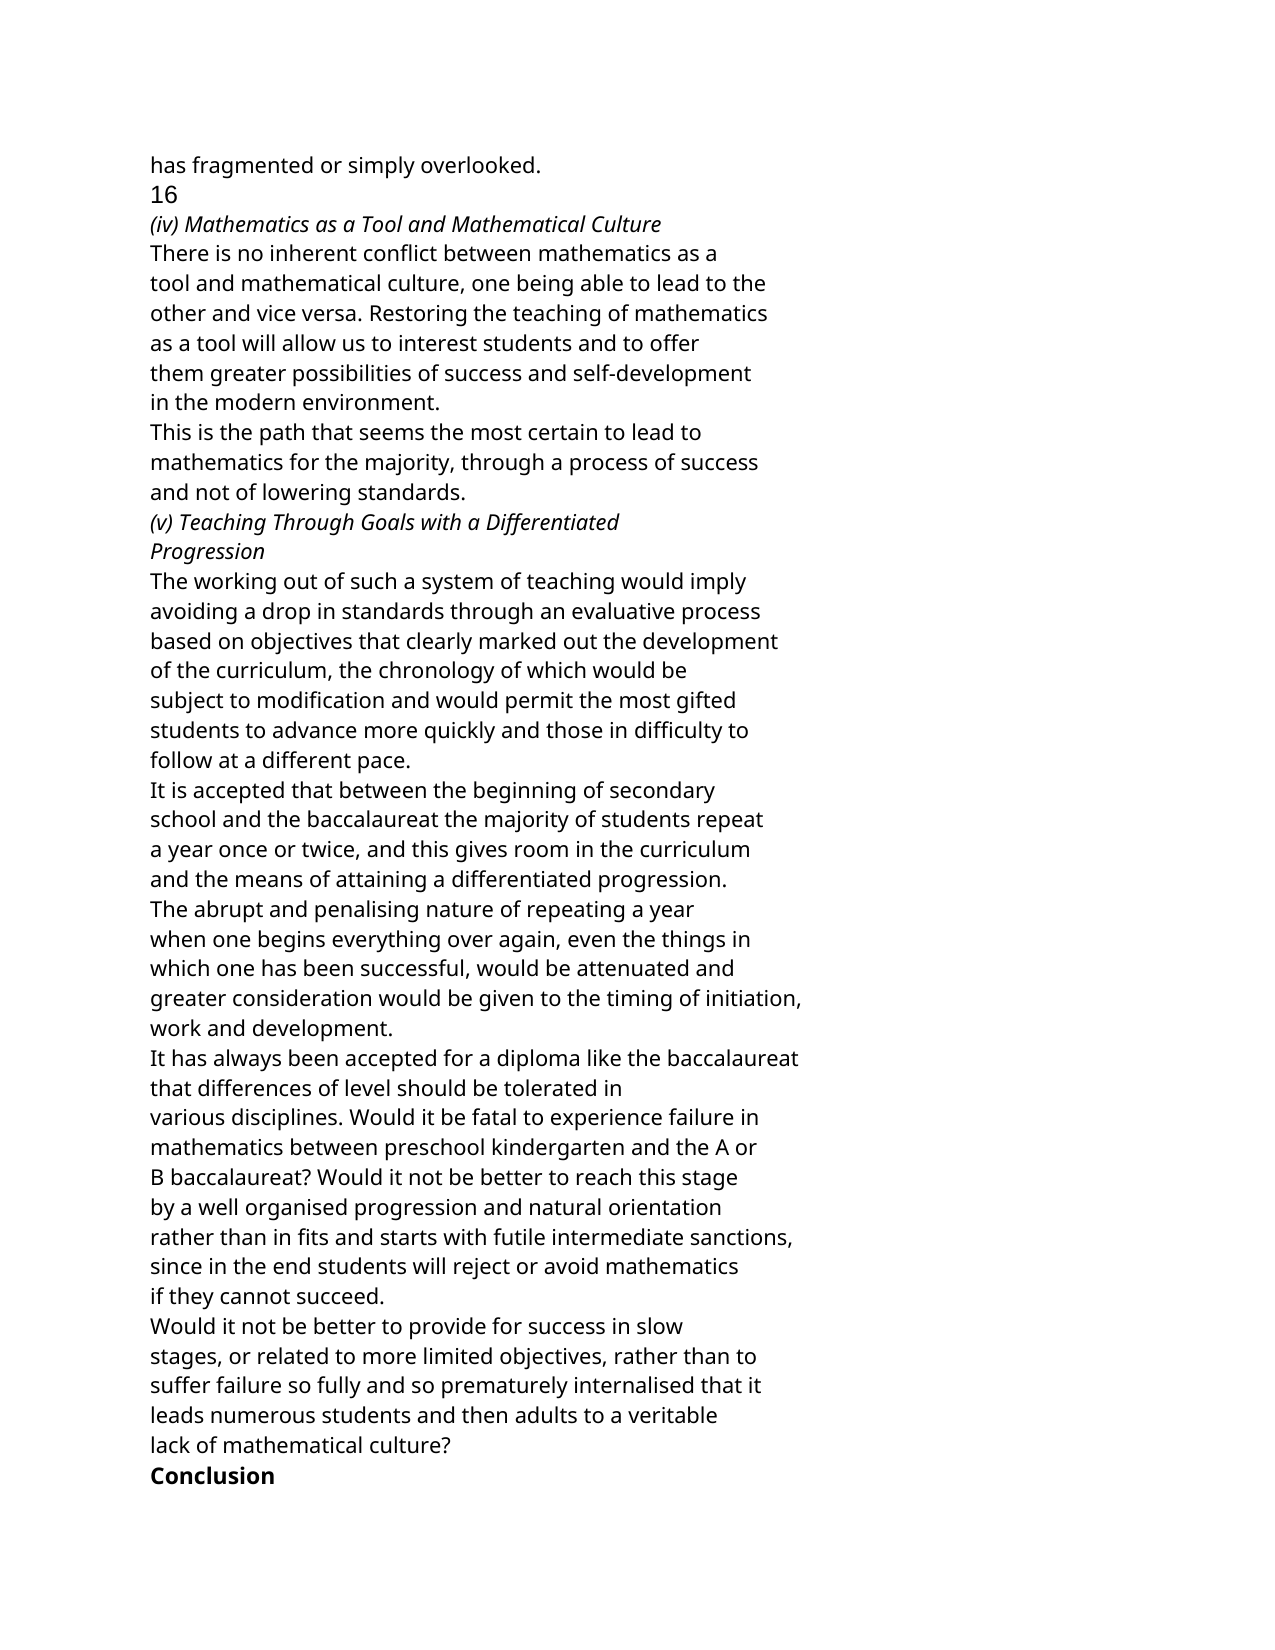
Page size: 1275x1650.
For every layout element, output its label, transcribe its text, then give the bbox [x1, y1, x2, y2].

text and not of lowering standards. [150, 477, 1125, 506]
text and the means of attaining a differentiated progression. [150, 864, 1125, 894]
text based on objectives that clearly marked out the development [150, 626, 1125, 655]
text leads numerous students and then adults to a veritable [150, 1400, 1125, 1430]
text It is accepted that between the beginning of secondary [150, 774, 1125, 804]
text The abrupt and penalising nature of repeating a year [150, 894, 1125, 923]
text follow at a different pace. [150, 745, 1125, 774]
text This is the path that seems the most certain to lead to [150, 417, 1125, 447]
text suffer failure so fully and so prematurely internalised that it [150, 1370, 1125, 1400]
text as a tool will allow us to interest students and to offer [150, 328, 1125, 357]
text various disciplines. Would it be fatal to experience failure in [150, 1102, 1125, 1132]
text other and vice versa. Restoring the teaching of mathematics [150, 298, 1125, 328]
text lack of mathematical culture? [150, 1430, 1125, 1460]
text The working out of such a system of teaching would imply [150, 566, 1125, 596]
text when one begins everything over again, even the things in [150, 923, 1125, 953]
text since in the end students will reject or avoid mathematics [150, 1251, 1125, 1281]
text greater consideration would be given to the timing of initiation, [150, 983, 1125, 1013]
text if they cannot succeed. [150, 1281, 1125, 1311]
text tool and mathematical culture, one being able to lead to the [150, 268, 1125, 298]
text mathematics between preschool kindergarten and the A or [150, 1132, 1125, 1162]
text that differences of level should be tolerated in [150, 1072, 1125, 1102]
text in the modern environment. [150, 387, 1125, 417]
text stages, or related to more limited objectives, rather than to [150, 1341, 1125, 1370]
text rather than in fits and starts with futile intermediate sanctions, [150, 1221, 1125, 1251]
text them greater possibilities of success and self-development [150, 357, 1125, 387]
text of the curriculum, the chronology of which would be [150, 655, 1125, 685]
text (v) Teaching Through Goals with a Differentiated [150, 506, 1125, 536]
text a year once or twice, and this gives room in the curriculum [150, 834, 1125, 864]
text subject to modification and would permit the most gifted [150, 685, 1125, 715]
text Would it not be better to provide for success in slow [150, 1311, 1125, 1341]
text Progression [150, 536, 1125, 566]
text mathematics for the majority, through a process of success [150, 447, 1125, 477]
text Conclusion [150, 1460, 1125, 1491]
text by a well organised progression and natural orientation [150, 1192, 1125, 1221]
text 16 [150, 180, 1125, 208]
text work and development. [150, 1013, 1125, 1043]
text school and the baccalaureat the majority of students repeat [150, 804, 1125, 834]
text students to advance more quickly and those in difficulty to [150, 715, 1125, 745]
text B baccalaureat? Would it not be better to reach this stage [150, 1162, 1125, 1192]
text avoiding a drop in standards through an evaluative process [150, 596, 1125, 626]
text has fragmented or simply overlooked. [150, 150, 1125, 180]
text There is no inherent conflict between mathematics as a [150, 238, 1125, 268]
text which one has been successful, would be attenuated and [150, 953, 1125, 983]
text It has always been accepted for a diploma like the baccalaureat [150, 1043, 1125, 1072]
text (iv) Mathematics as a Tool and Mathematical Culture [150, 208, 1125, 238]
